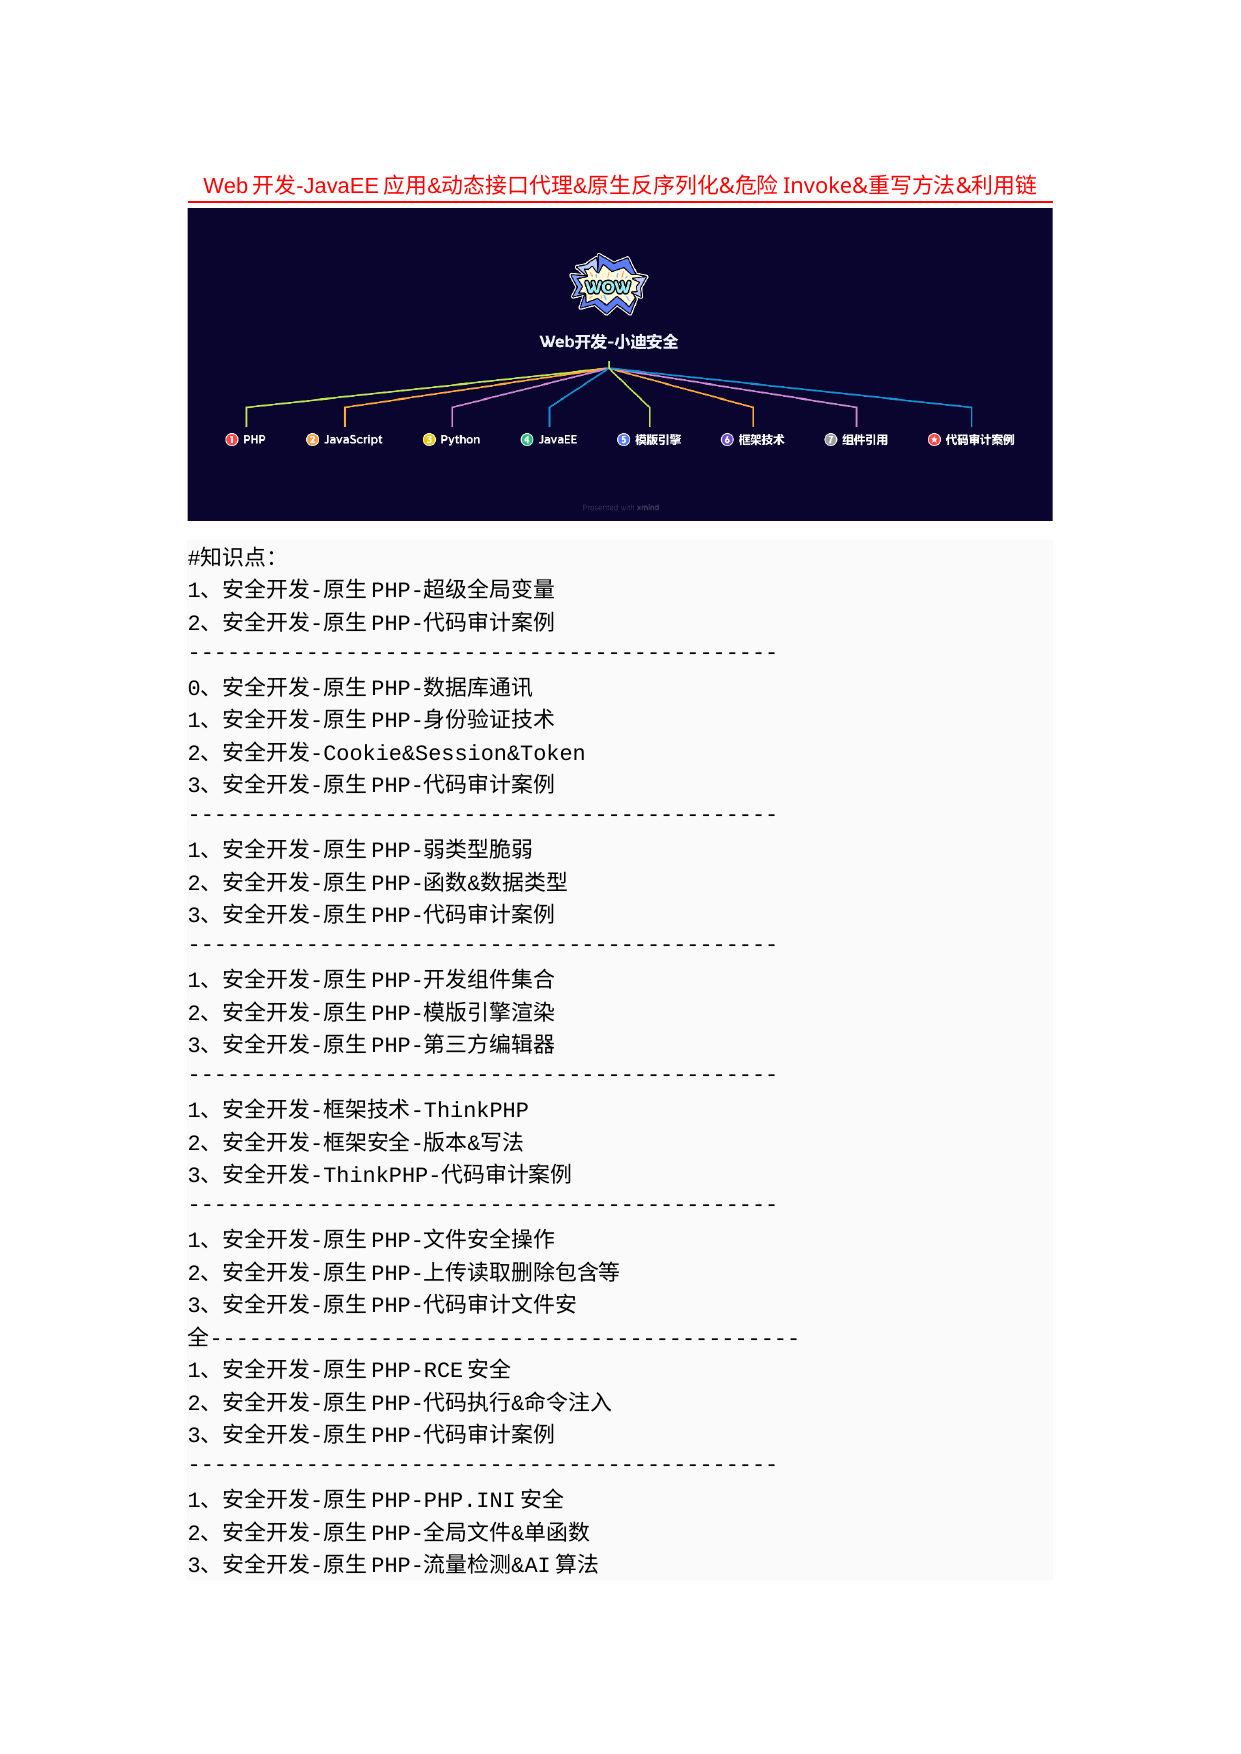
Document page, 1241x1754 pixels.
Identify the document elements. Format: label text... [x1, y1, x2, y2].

picture [187, 208, 1053, 521]
text Web开发-JavaEE应用&动态接口代理&原生反序列化&危险Invoke&重写方法&利用链 [187, 168, 1053, 202]
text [187, 540, 1053, 1580]
